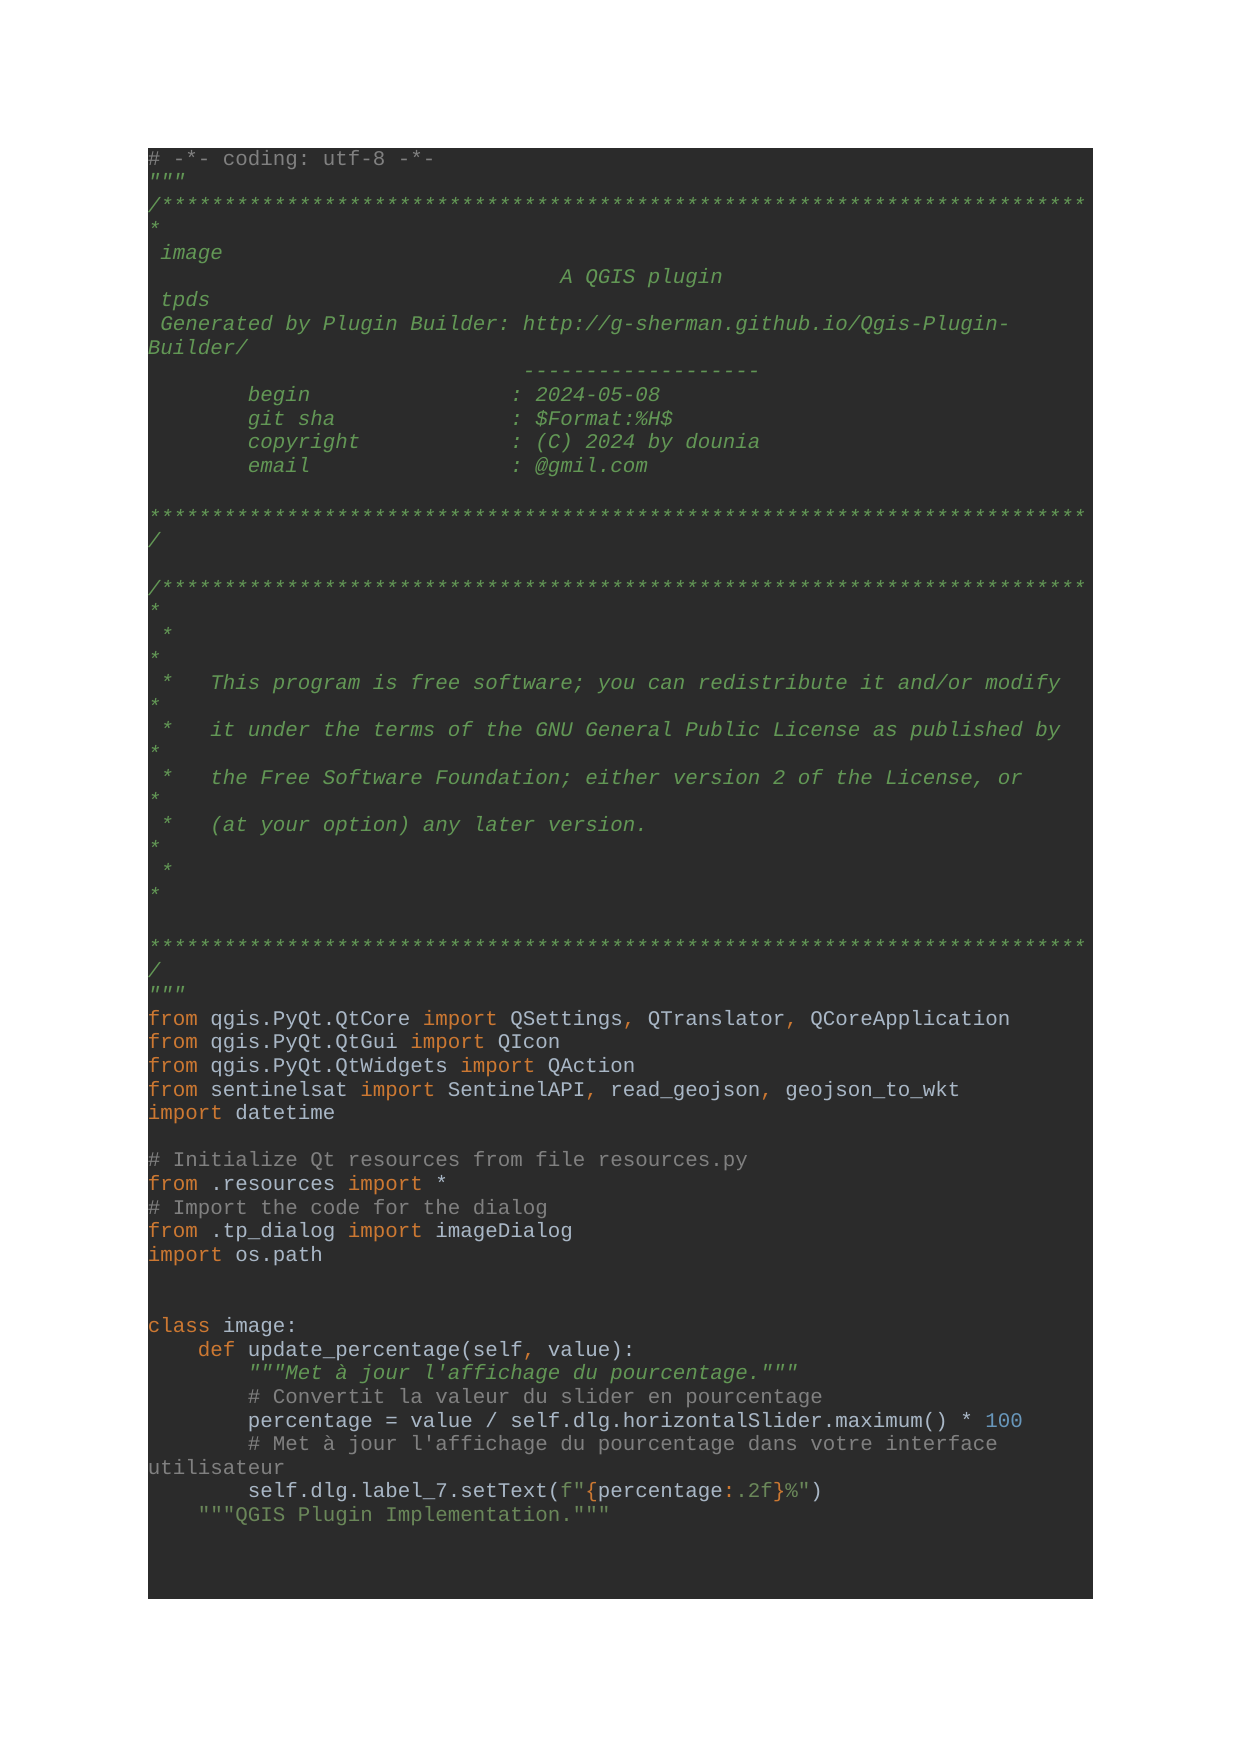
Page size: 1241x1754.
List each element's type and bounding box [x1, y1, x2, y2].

text [148, 148, 1093, 1599]
